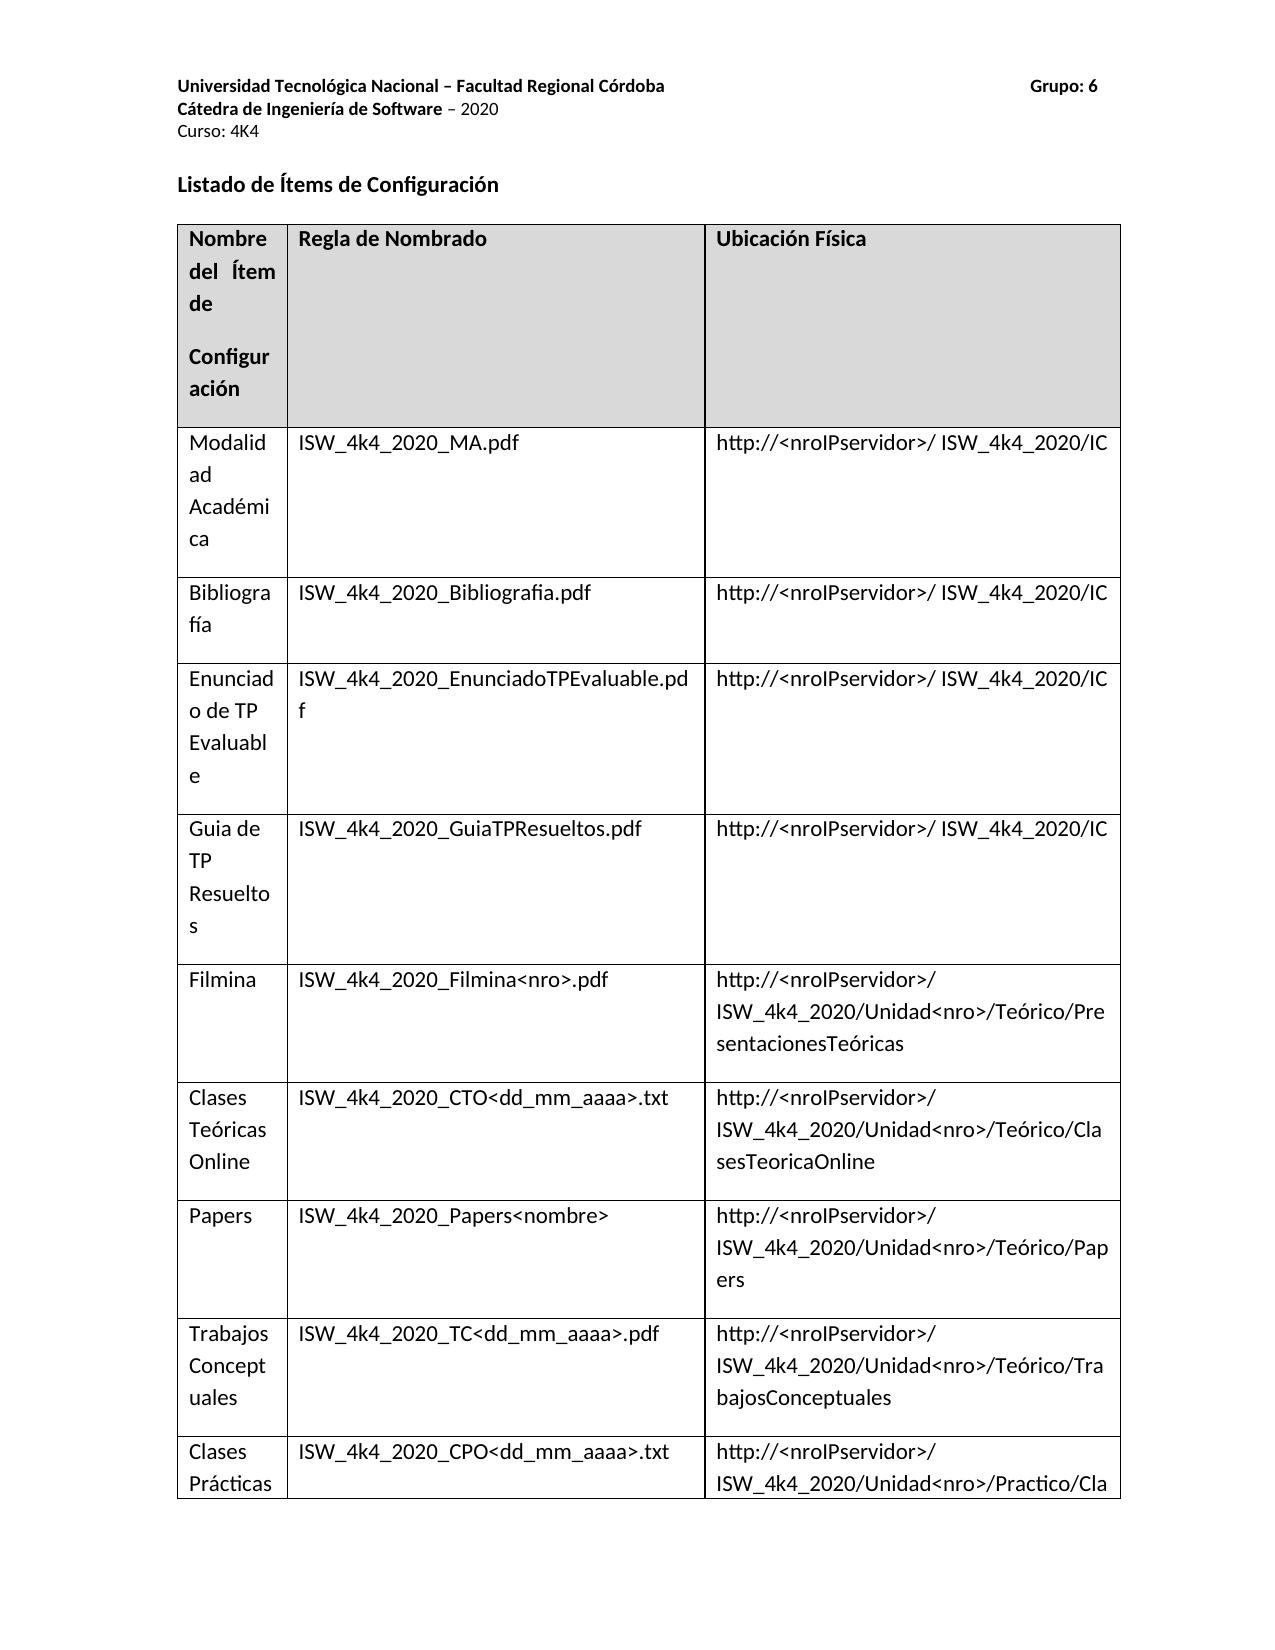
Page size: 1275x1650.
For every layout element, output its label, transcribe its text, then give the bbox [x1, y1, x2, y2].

table_cell Papers [178, 1201, 287, 1318]
table_cell ISW_4k4_2020_Papers<nombre> [288, 1201, 704, 1318]
table_cell ISW_4k4_2020_EnunciadoTPEvaluable.pdf [288, 664, 704, 813]
table_cell http://<nroIPservidor>/ ISW_4k4_2020/Unidad<nro>/Teórico/TrabajosConceptuales [706, 1319, 1120, 1436]
table_cell http://<nroIPservidor>/ ISW_4k4_2020/IC [706, 428, 1120, 577]
table_cell http://<nroIPservidor>/ ISW_4k4_2020/Unidad<nro>/Teórico/Papers [706, 1201, 1120, 1318]
table_header Regla de Nombrado [288, 225, 704, 427]
table_cell ISW_4k4_2020_CTO<dd_mm_aaaa>.txt [288, 1083, 704, 1200]
text Listado de Ítems de Configuración [177, 171, 1098, 198]
table_cell ISW_4k4_2020_Filmina<nro>.pdf [288, 965, 704, 1082]
table_cell Guia de TP Resueltos [178, 815, 287, 964]
table_cell Clases Teóricas Online [178, 1083, 287, 1200]
table_cell ISW_4k4_2020_MA.pdf [288, 428, 704, 577]
table_header Ubicación Física [706, 225, 1120, 427]
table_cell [288, 1437, 704, 1497]
table_cell ISW_4k4_2020_Bibliografia.pdf [288, 578, 704, 663]
table_cell ISW_4k4_2020_GuiaTPResueltos.pdf [288, 815, 704, 964]
table_cell http://<nroIPservidor>/ ISW_4k4_2020/Unidad<nro>/Teórico/ClasesTeoricaOnline [706, 1083, 1120, 1200]
table_cell Enunciado de TP Evaluable [178, 664, 287, 813]
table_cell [706, 1437, 1120, 1497]
table_cell http://<nroIPservidor>/ ISW_4k4_2020/Unidad<nro>/Teórico/PresentacionesTeóricas [706, 965, 1120, 1082]
table_cell Trabajos Conceptuales [178, 1319, 287, 1436]
table_cell http://<nroIPservidor>/ ISW_4k4_2020/IC [706, 664, 1120, 813]
table_cell http://<nroIPservidor>/ ISW_4k4_2020/IC [706, 815, 1120, 964]
table_cell Modalidad Académica [178, 428, 287, 577]
table_header Nombre del Ítem de Configuración [178, 225, 287, 427]
table_cell http://<nroIPservidor>/ ISW_4k4_2020/IC [706, 578, 1120, 663]
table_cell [178, 1437, 287, 1497]
table_cell Filmina [178, 965, 287, 1082]
table_cell ISW_4k4_2020_TC<dd_mm_aaaa>.pdf [288, 1319, 704, 1436]
table_cell Bibliografía [178, 578, 287, 663]
